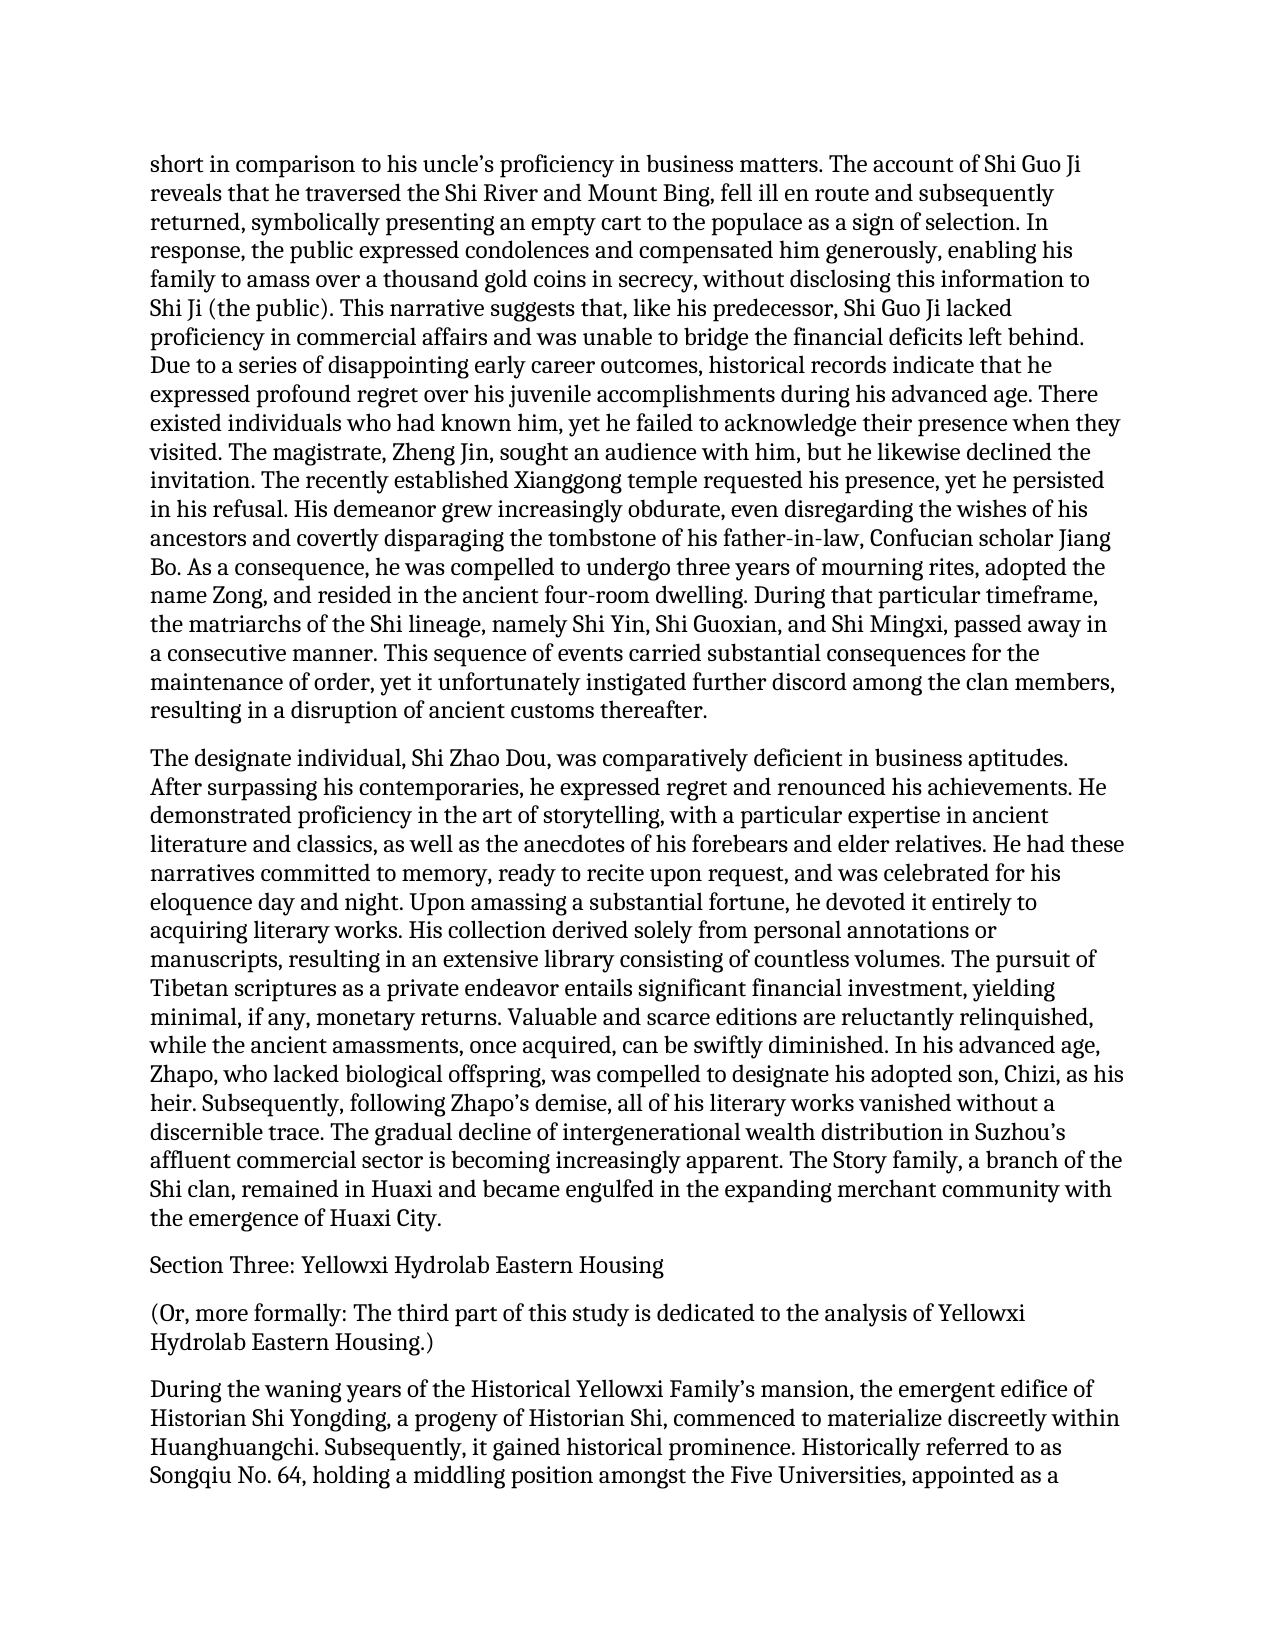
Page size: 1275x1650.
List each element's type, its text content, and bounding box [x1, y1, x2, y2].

text The designate individual, Shi Zhao Dou, was comparatively deficient in business aptitudes. After surpassing his contemporaries, he expressed regret and renounced his achievements. He demonstrated proficiency in the art of storytelling, with a particular expertise in ancient literature and classics, as well as the anecdotes of his forebears and elder relatives. He had these narratives committed to memory, ready to recite upon request, and was celebrated for his eloquence day and night. Upon amassing a substantial fortune, he devoted it entirely to acquiring literary works. His collection derived solely from personal annotations or manuscripts, resulting in an extensive library consisting of countless volumes. The pursuit of Tibetan scriptures as a private endeavor entails significant financial investment, yielding minimal, if any, monetary returns. Valuable and scarce editions are reluctantly relinquished, while the ancient amassments, once acquired, can be swiftly diminished. In his advanced age, Zhapo, who lacked biological offspring, was compelled to designate his adopted son, Chizi, as his heir. Subsequently, following Zhapo’s demise, all of his literary works vanished without a discernible trace. The gradual decline of intergenerational wealth distribution in Suzhou’s affluent commercial sector is becoming increasingly apparent. The Story family, a branch of the Shi clan, remained in Huaxi and became engulfed in the expanding merchant community with the emergence of Huaxi City. [150, 744, 1125, 1232]
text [150, 150, 1125, 725]
text (Or, more formally: The third part of this study is dedicated to the analysis of Yellowxi Hydrolab Eastern Housing.) [150, 1299, 1125, 1356]
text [150, 1375, 1125, 1490]
text Section Three: Yellowxi Hydrolab Eastern Housing [150, 1251, 1125, 1280]
